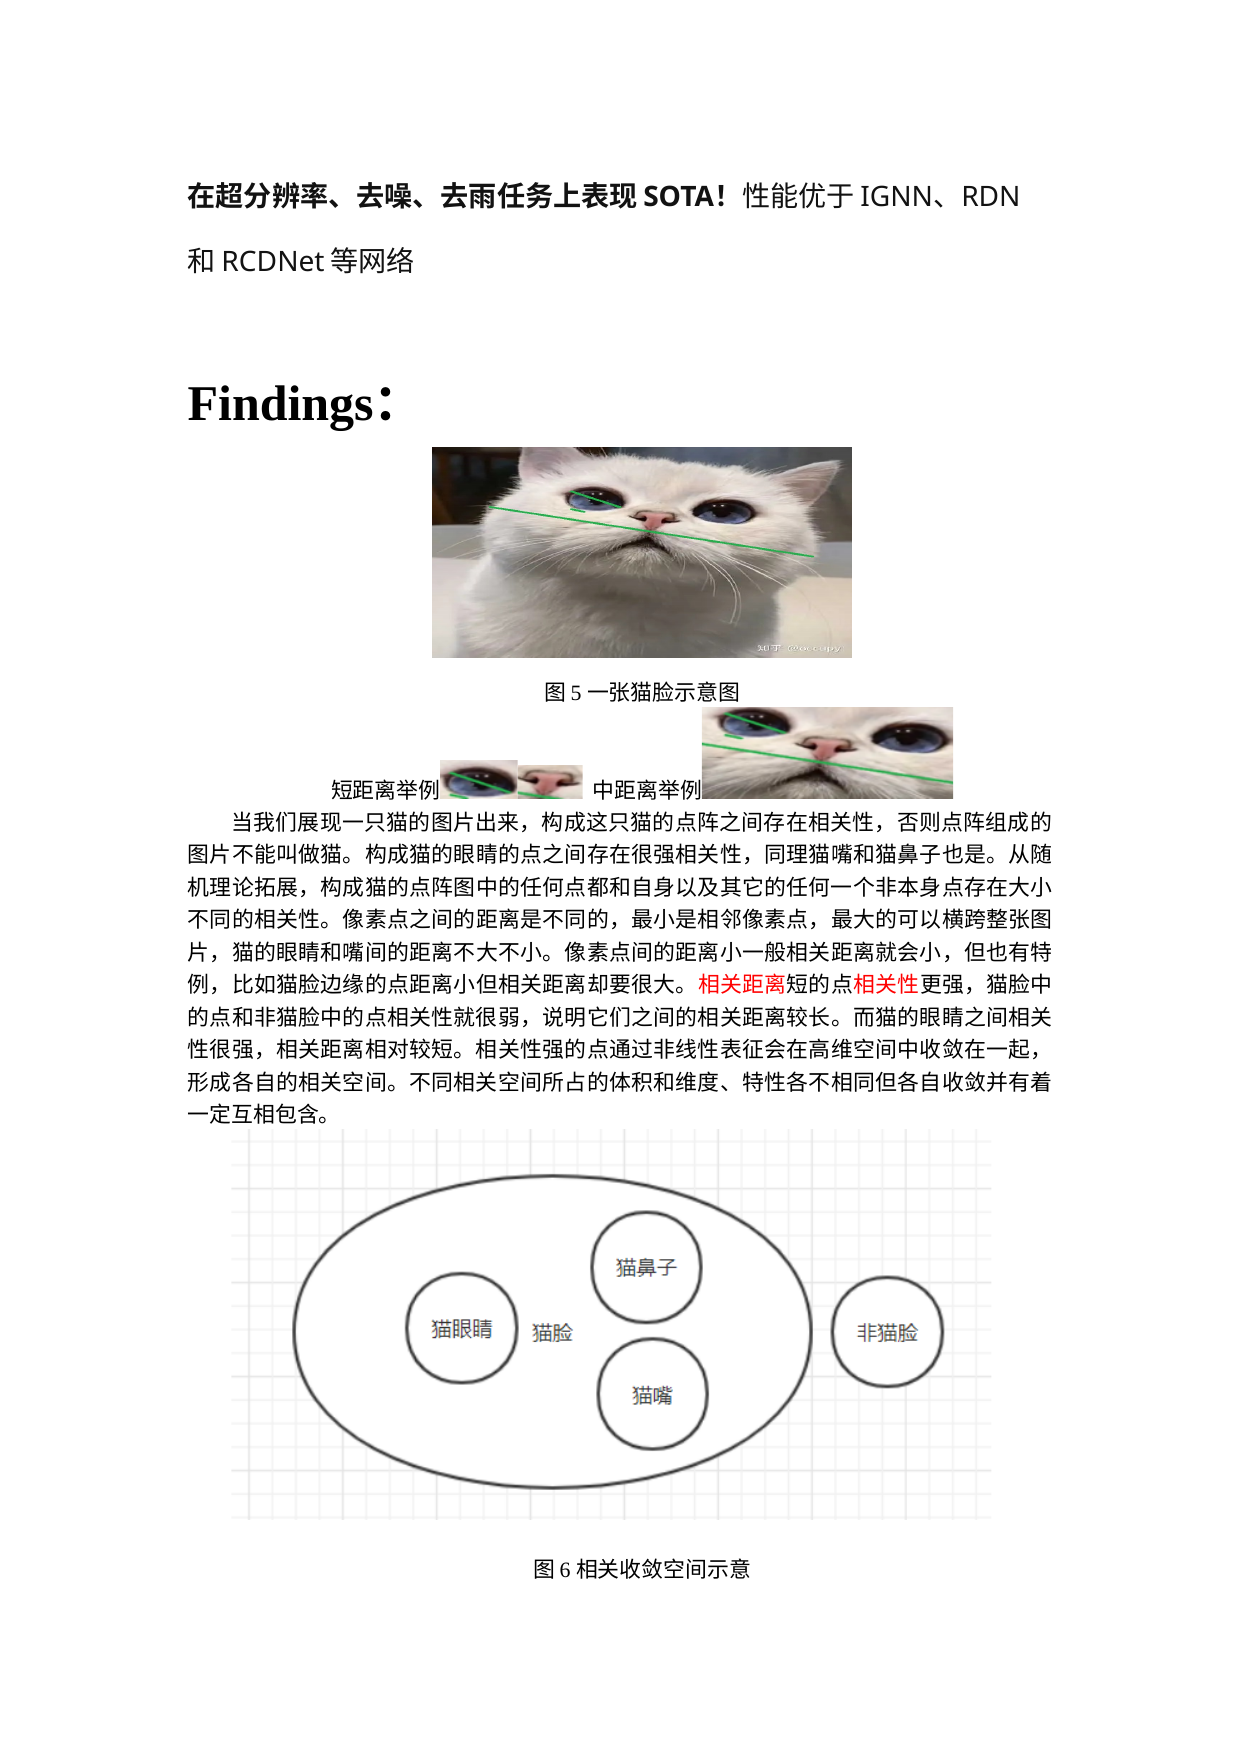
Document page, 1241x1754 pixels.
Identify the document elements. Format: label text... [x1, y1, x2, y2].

picture [701, 707, 954, 799]
text 图6 相关收敛空间示意 [187, 1552, 1053, 1584]
text 在超分辨率、去噪、去雨任务上表现SOTA！性能优于IGNN、RDN和RCDNet等网络 [187, 162, 1053, 292]
text Findings： [187, 349, 1053, 447]
picture [231, 1129, 992, 1520]
picture [432, 447, 852, 658]
text 当我们展现一只猫的图片出来，构成这只猫的点阵之间存在相关性，否则点阵组成的图片不能叫做猫。构成猫的眼睛的点之间存在很强相关性，同理猫嘴和猫鼻子也是。从随机理论拓展，构成猫的点阵图中的任何点都和自身以及其它的任何一个非本身点存在大小不同的相关性。像素点之间的距离是不同的，最小是相邻像素点，最大的可以横跨整张图片，猫的眼睛和嘴间的距离不大不小。像素点间的距离小一般相关距离就会小，但也有特例，比如猫脸边缘的点距离小但相关距离却要很大。相关距离短的点相关性更强，猫脸中的点和非猫脸中的点相关性就很弱，说明它们之间的相关距离较长。而猫的眼睛之间相关性很强，相关距离相对较短。相关性强的点通过非线性表征会在高维空间中收敛在一起，形成各自的相关空间。不同相关空间所占的体积和维度、特性各不相同但各自收敛并有着一定互相包含。 [187, 804, 1053, 1129]
picture [440, 760, 583, 799]
text 图5 一张猫脸示意图 [187, 674, 1053, 707]
